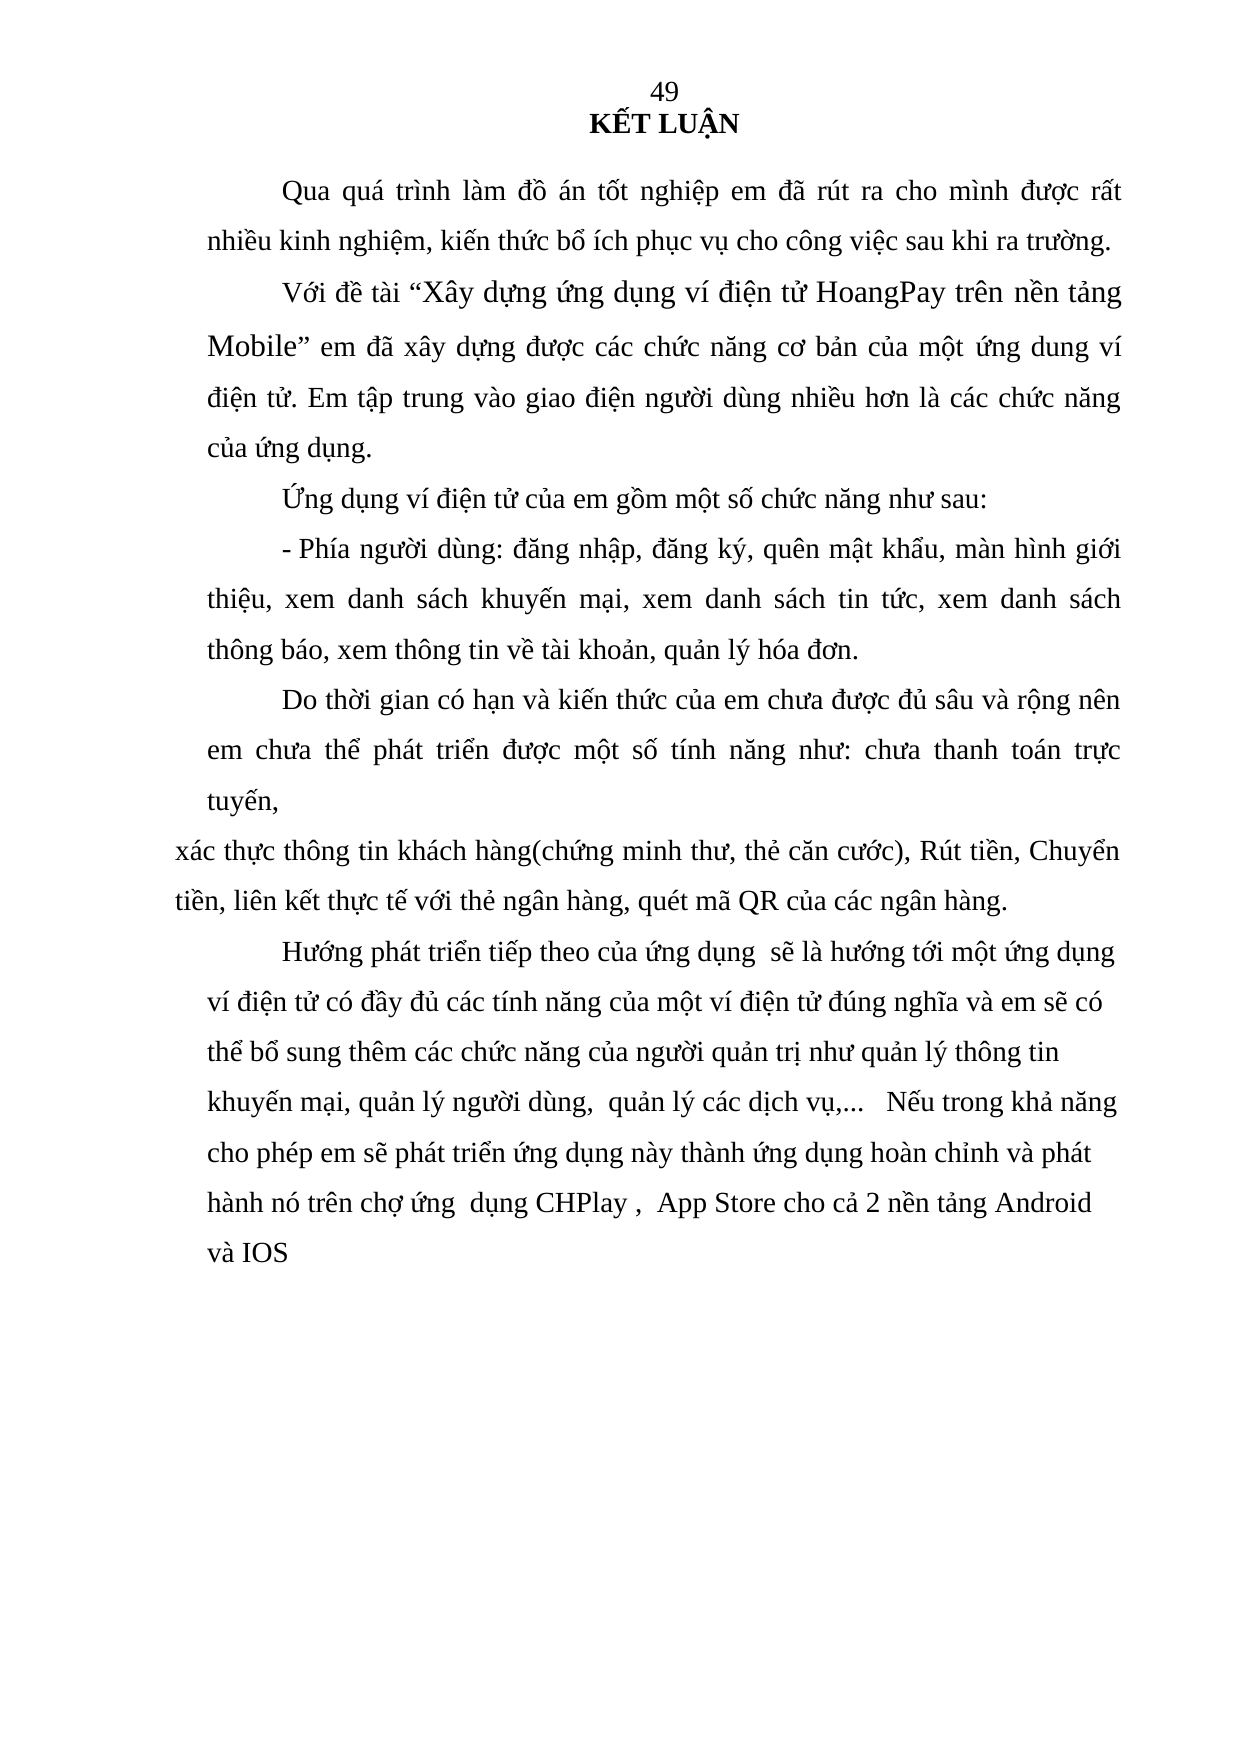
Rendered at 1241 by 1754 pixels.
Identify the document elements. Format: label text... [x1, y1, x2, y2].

subtitle KẾT LUẬN [175, 106, 1154, 140]
text Với đề tài “Xây dựng ứng dụng ví điện tử HoangPay trên nền tảng Mobile” em đã xây dựng được các chức năng cơ bản của một ứng dung ví điện tử. Em tập trung vào giao điện người dùng nhiều hơn là các chức năng của ứng dụng. [207, 274, 1122, 464]
text Do thời gian có hạn và kiến thức của em chưa được đủ sâu và rộng nên em chưa thể phát triển được một số tính năng như: chưa thanh toán trực tuyến, [207, 682, 1122, 816]
list Phía người dùng: đăng nhập, đăng ký, quên mật khẩu, màn hình giới thiệu, xem danh sách khuyến mại, xem danh sách tin tức, xem danh sách thông báo, xem thông tin về tài khoản, quản lý hóa đơn. [207, 531, 1123, 665]
text Ứng dụng ví điện tử của em gồm một số chức năng như sau: [207, 481, 1122, 514]
text Hướng phát triển tiếp theo của ứng dụng sẽ là hướng tới một ứng dụng ví điện tử có đầy đủ các tính năng của một ví điện tử đúng nghĩa và em sẽ có thể bổ sung thêm các chức năng của người quản trị như quản lý thông tin khuyến mại, quản lý người dùng, quản lý các dịch vụ,... Nếu trong khả năng cho phép em sẽ phát triển ứng dụng này thành ứng dụng hoàn chỉnh và phát hành nó trên chợ ứng dụng CHPlay , App Store cho cả 2 nền tảng Android và IOS [207, 934, 1122, 1269]
text Qua quá trình làm đồ án tốt nghiệp em đã rút ra cho mình được rất nhiều kinh nghiệm, kiến thức bổ ích phục vụ cho công việc sau khi ra trường. [207, 173, 1122, 257]
text xác thực thông tin khách hàng(chứng minh thư, thẻ căn cước), Rút tiền, Chuyển tiền, liên kết thực tế với thẻ ngân hàng, quét mã QR của các ngân hàng. [175, 833, 1122, 917]
